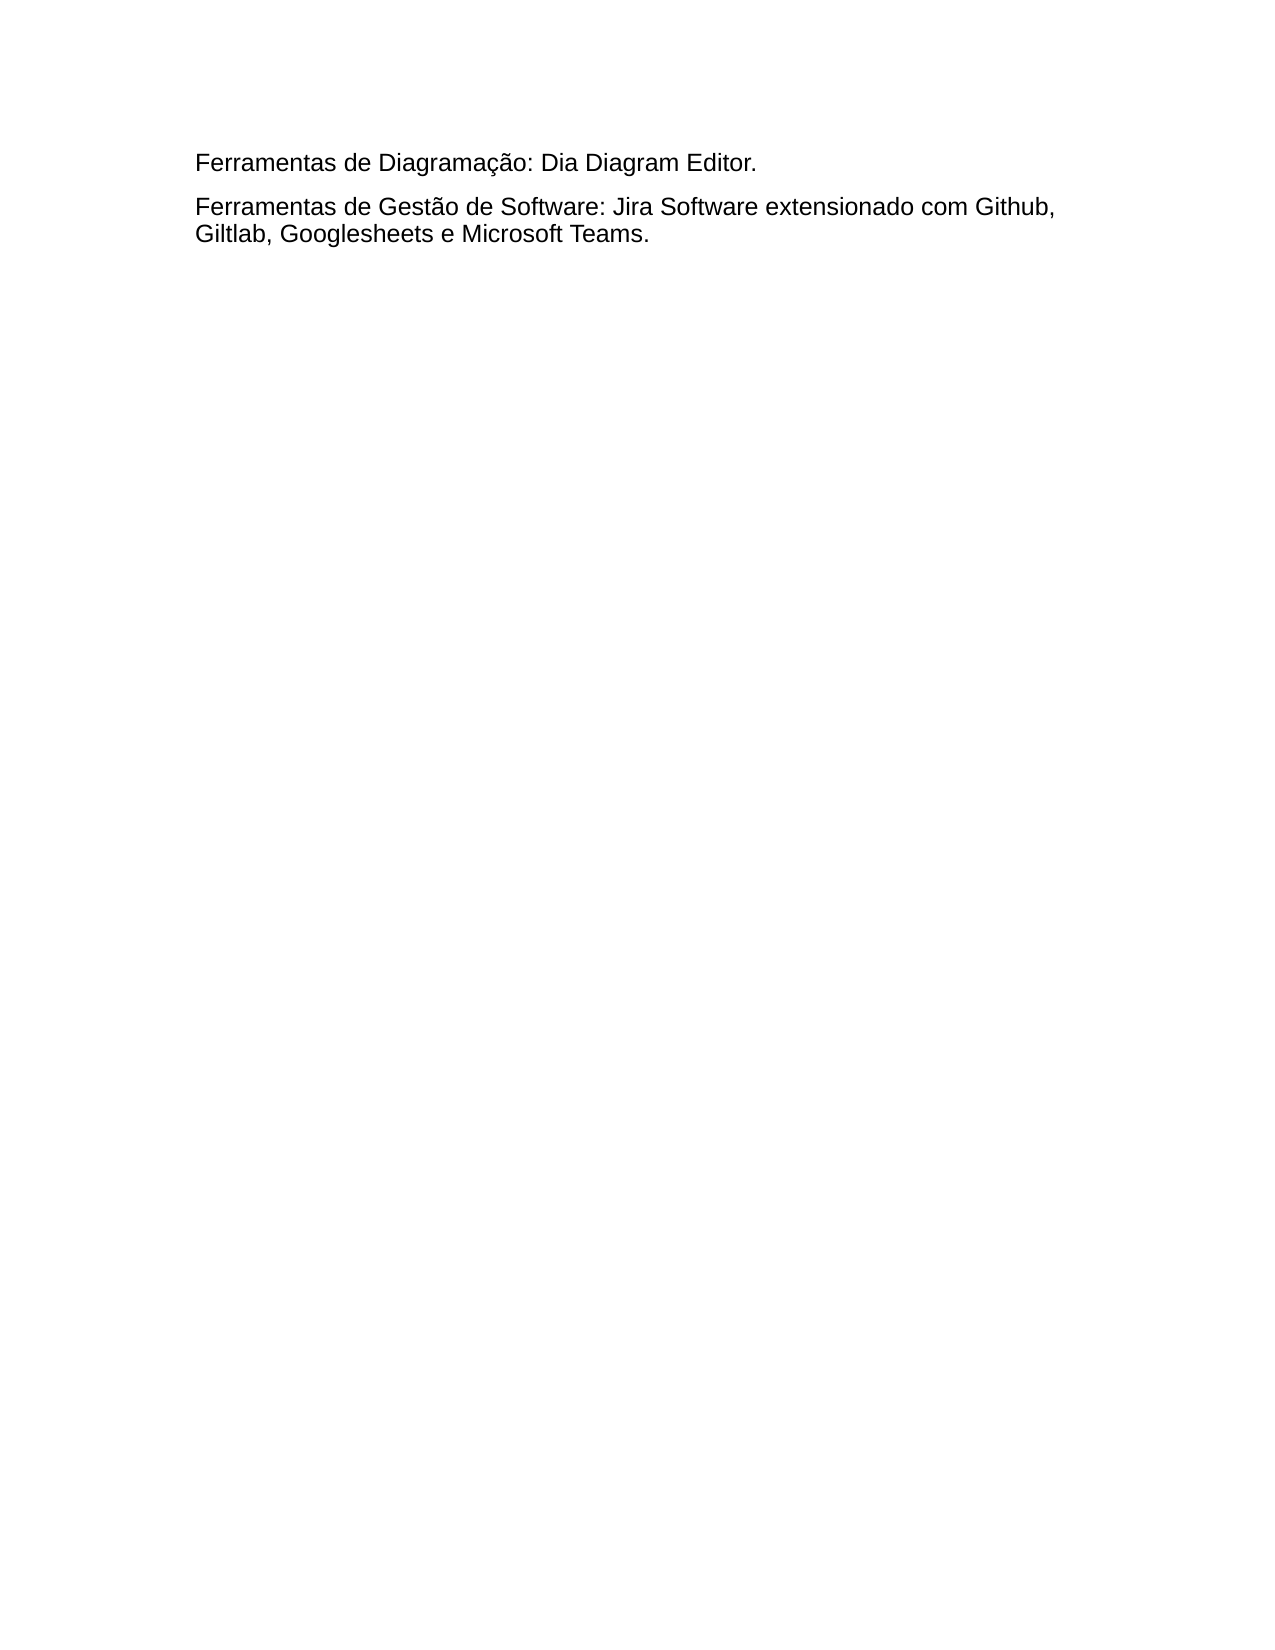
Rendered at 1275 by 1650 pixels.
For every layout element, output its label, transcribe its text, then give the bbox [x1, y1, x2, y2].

text Ferramentas de Diagramação: Dia Diagram Editor. [150, 150, 1125, 177]
text Ferramentas de Gestão de Software: Jira Software extensionado com Github, Giltlab, Googlesheets e Microsoft Teams. [195, 194, 1125, 248]
